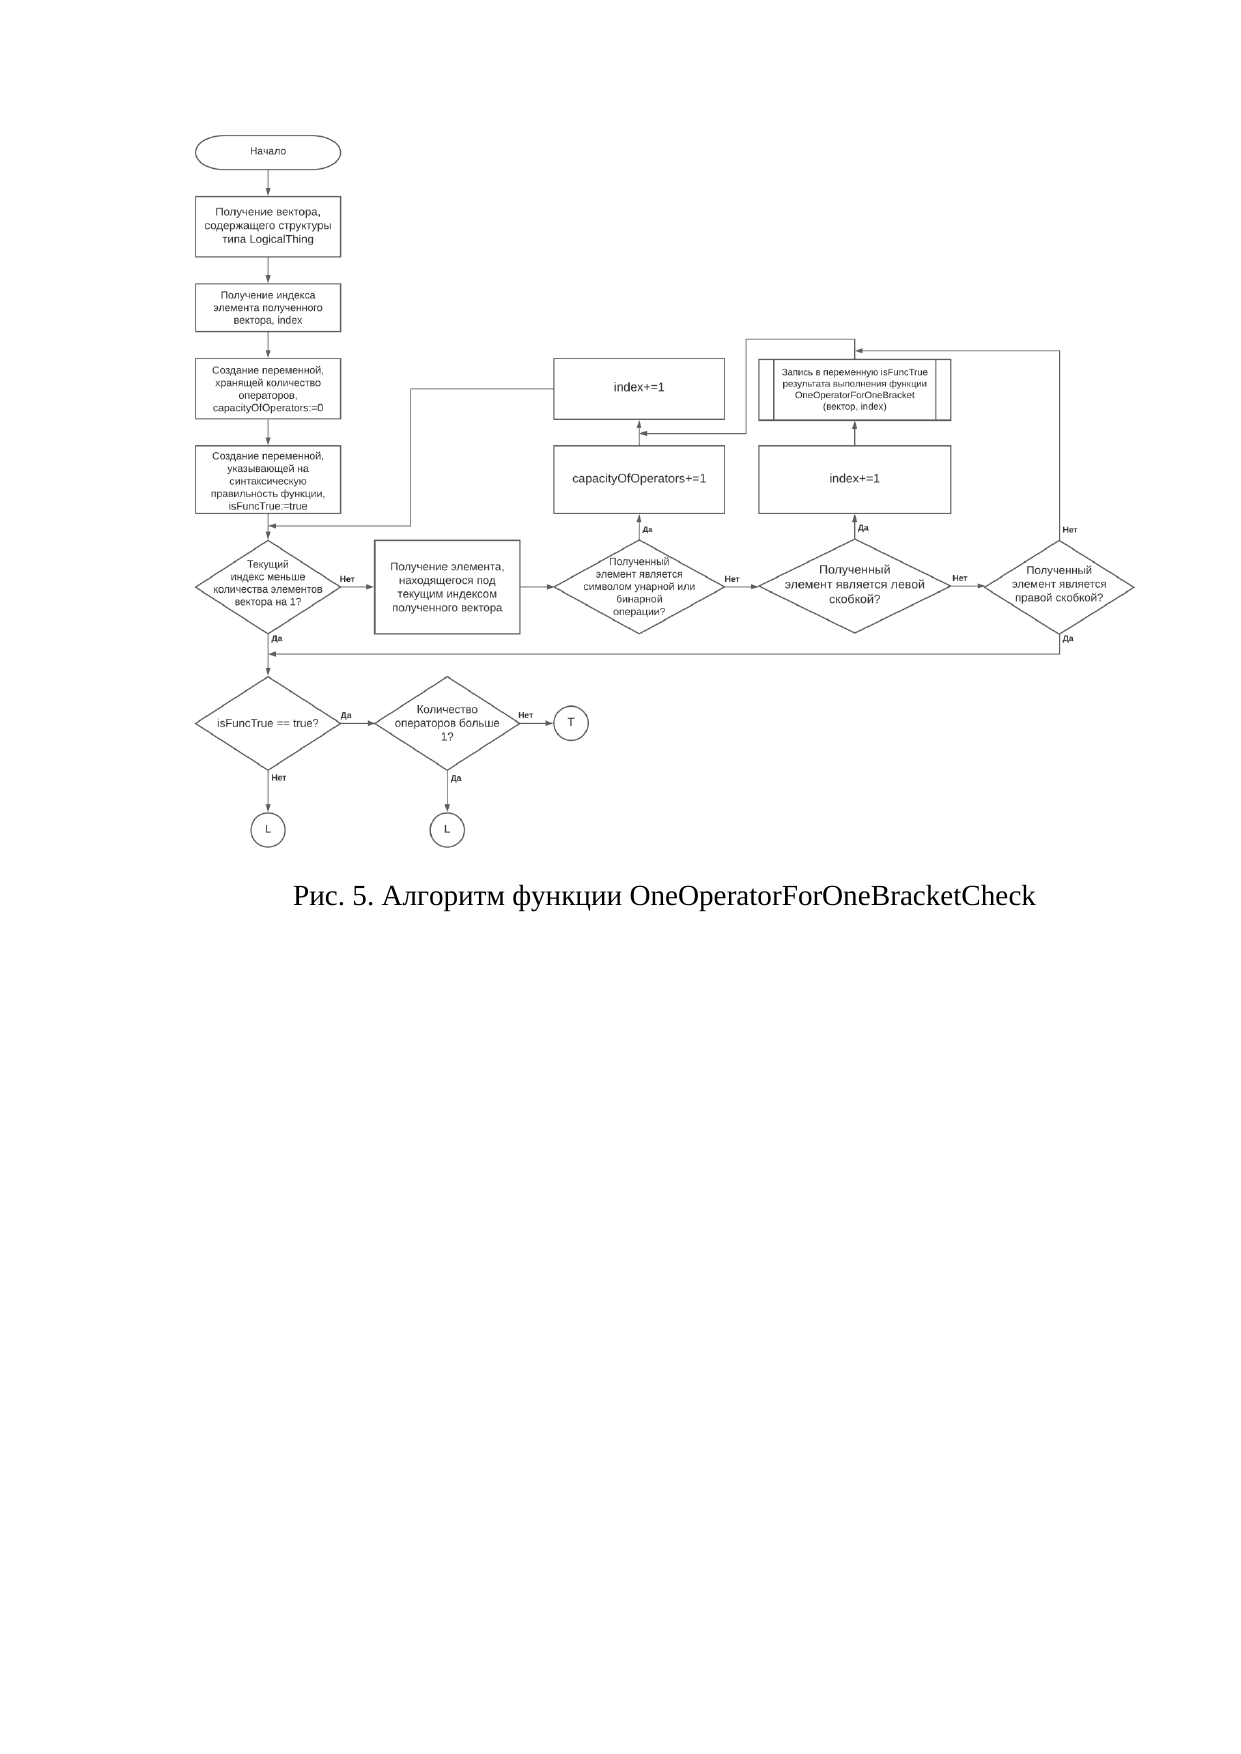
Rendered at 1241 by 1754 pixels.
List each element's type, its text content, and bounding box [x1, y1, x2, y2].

picture [178, 118, 1151, 864]
text Рис. 5. Алгоритм функции OneOperatorForOneBracketCheck [177, 878, 1152, 912]
